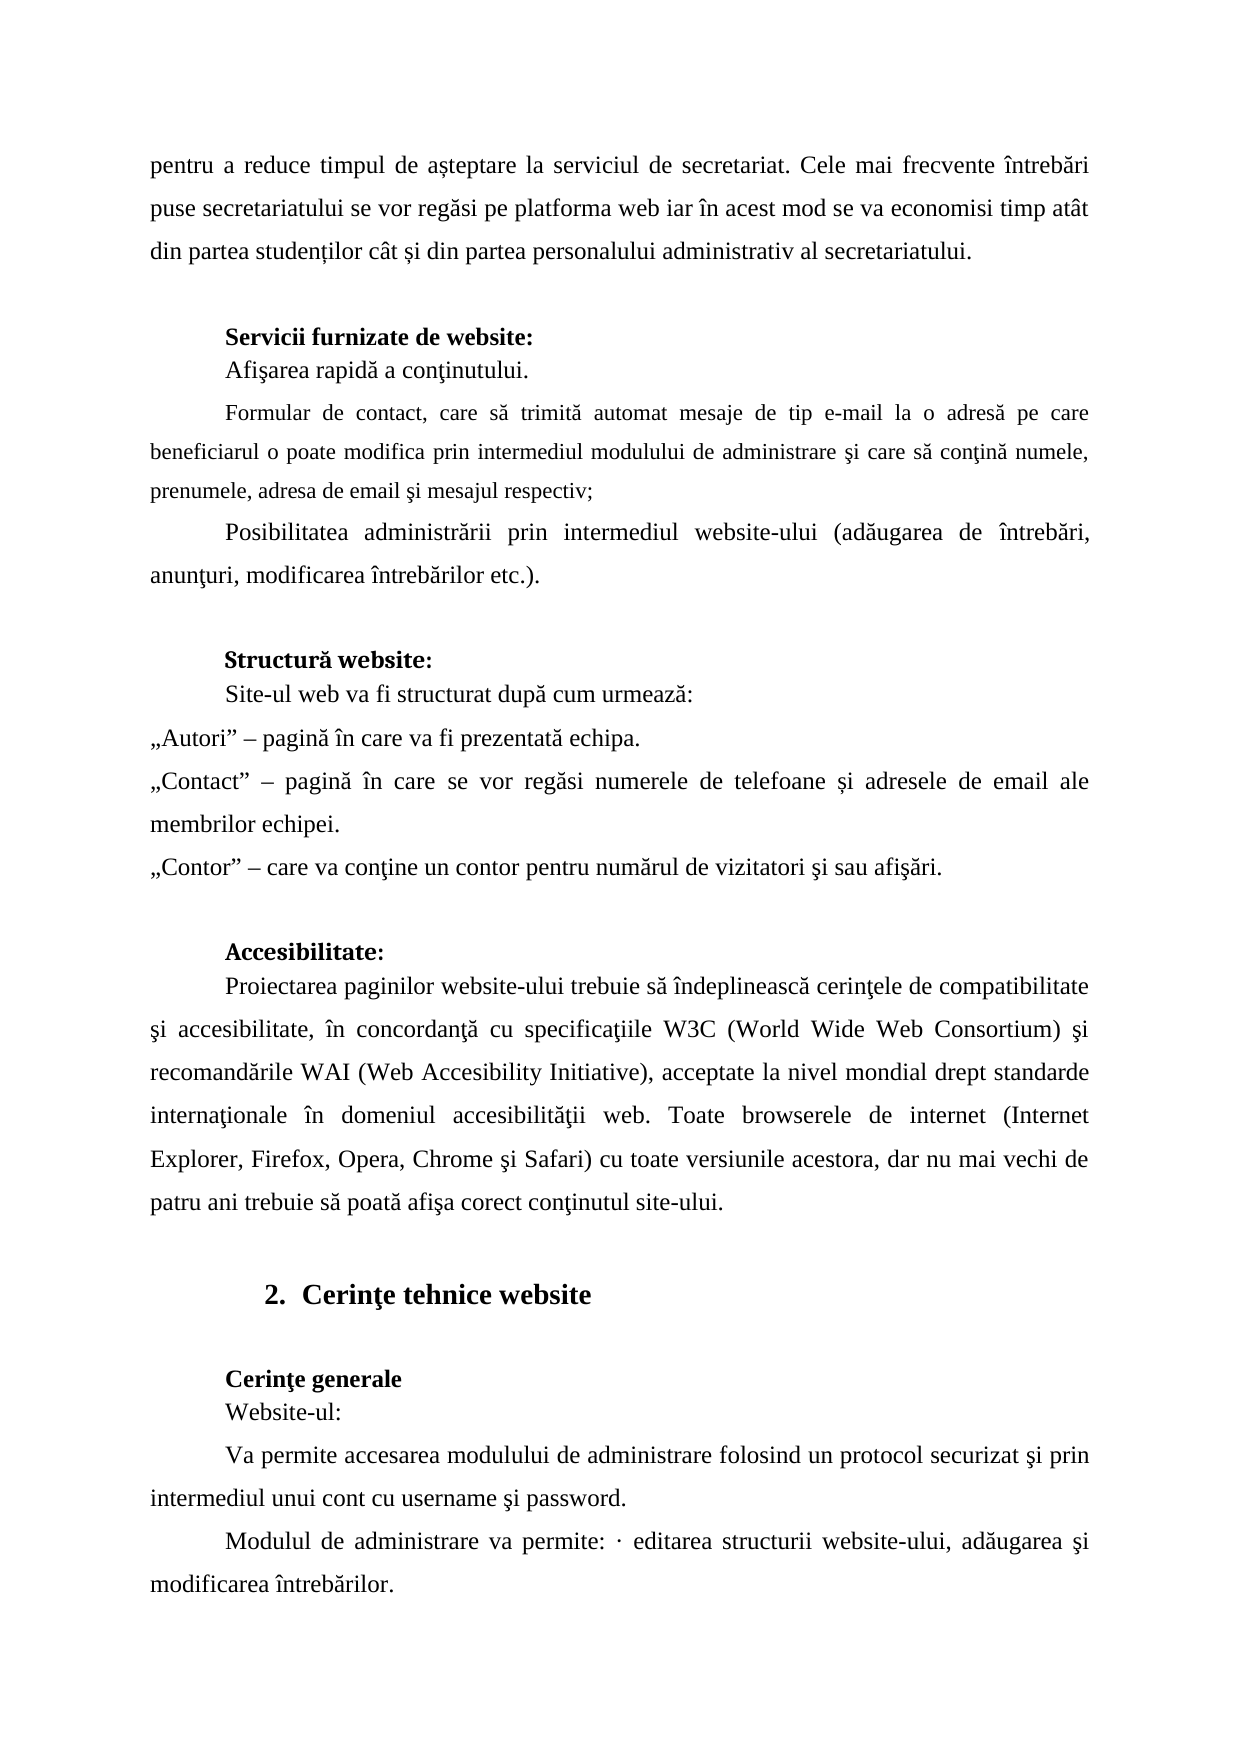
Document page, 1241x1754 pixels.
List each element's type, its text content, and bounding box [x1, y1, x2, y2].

subtitle Cerinţe tehnice website [264, 1277, 1090, 1311]
text Site-ul web va fi structurat după cum urmează: [150, 679, 1090, 708]
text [150, 150, 1090, 265]
text „Contact” – pagină în care se vor regăsi numerele de telefoane și adresele de email ale membrilor echipei. [150, 766, 1090, 838]
subtitle Servicii furnizate de website: [150, 322, 1090, 351]
subtitle Cerinţe generale [150, 1364, 1090, 1392]
text „Autori” – pagină în care va fi prezentată echipa. [150, 723, 1090, 751]
list Proiectarea paginilor website-ului trebuie să îndeplinească cerinţele de compatibilitate şi accesibilitate, în concordanţă cu specificaţiile W3C (World Wide Web Consortium) şi recomandările WAI (Web Accesibility Initiative), acceptate la nivel mondial drept standarde internaţionale în domeniul accesibilităţii web. Toate browserele de internet (Internet Explorer, Firefox, Opera, Chrome şi Safari) cu toate versiunile acestora, dar nu mai vechi de patru ani trebuie să poată afişa corect conţinutul site-ului. [150, 971, 1090, 1216]
text Posibilitatea administrării prin intermediul website-ului (adăugarea de întrebări, anunţuri, modificarea întrebărilor etc.). [150, 517, 1090, 589]
text Formular de contact, care să trimită automat mesaje de tip e-mail la o adresă pe care beneficiarul o poate modifica prin intermediul modulului de administrare şi care să conţină numele, prenumele, adresa de email şi mesajul respectiv; [150, 399, 1090, 504]
text Afişarea rapidă a conţinutului. [150, 356, 1090, 384]
text Website-ul: [150, 1397, 1090, 1426]
subtitle Accesibilitate: [150, 938, 1090, 967]
text Modulul de administrare va permite: · editarea structurii website-ului, adăugarea şi modificarea întrebărilor. [150, 1526, 1090, 1598]
text Va permite accesarea modulului de administrare folosind un protocol securizat şi prin intermediul unui cont cu username şi password. [150, 1440, 1090, 1512]
text „Contor” – care va conţine un contor pentru numărul de vizitatori şi sau afişări. [314, 852, 1090, 881]
subtitle Structură website: [150, 646, 1090, 675]
